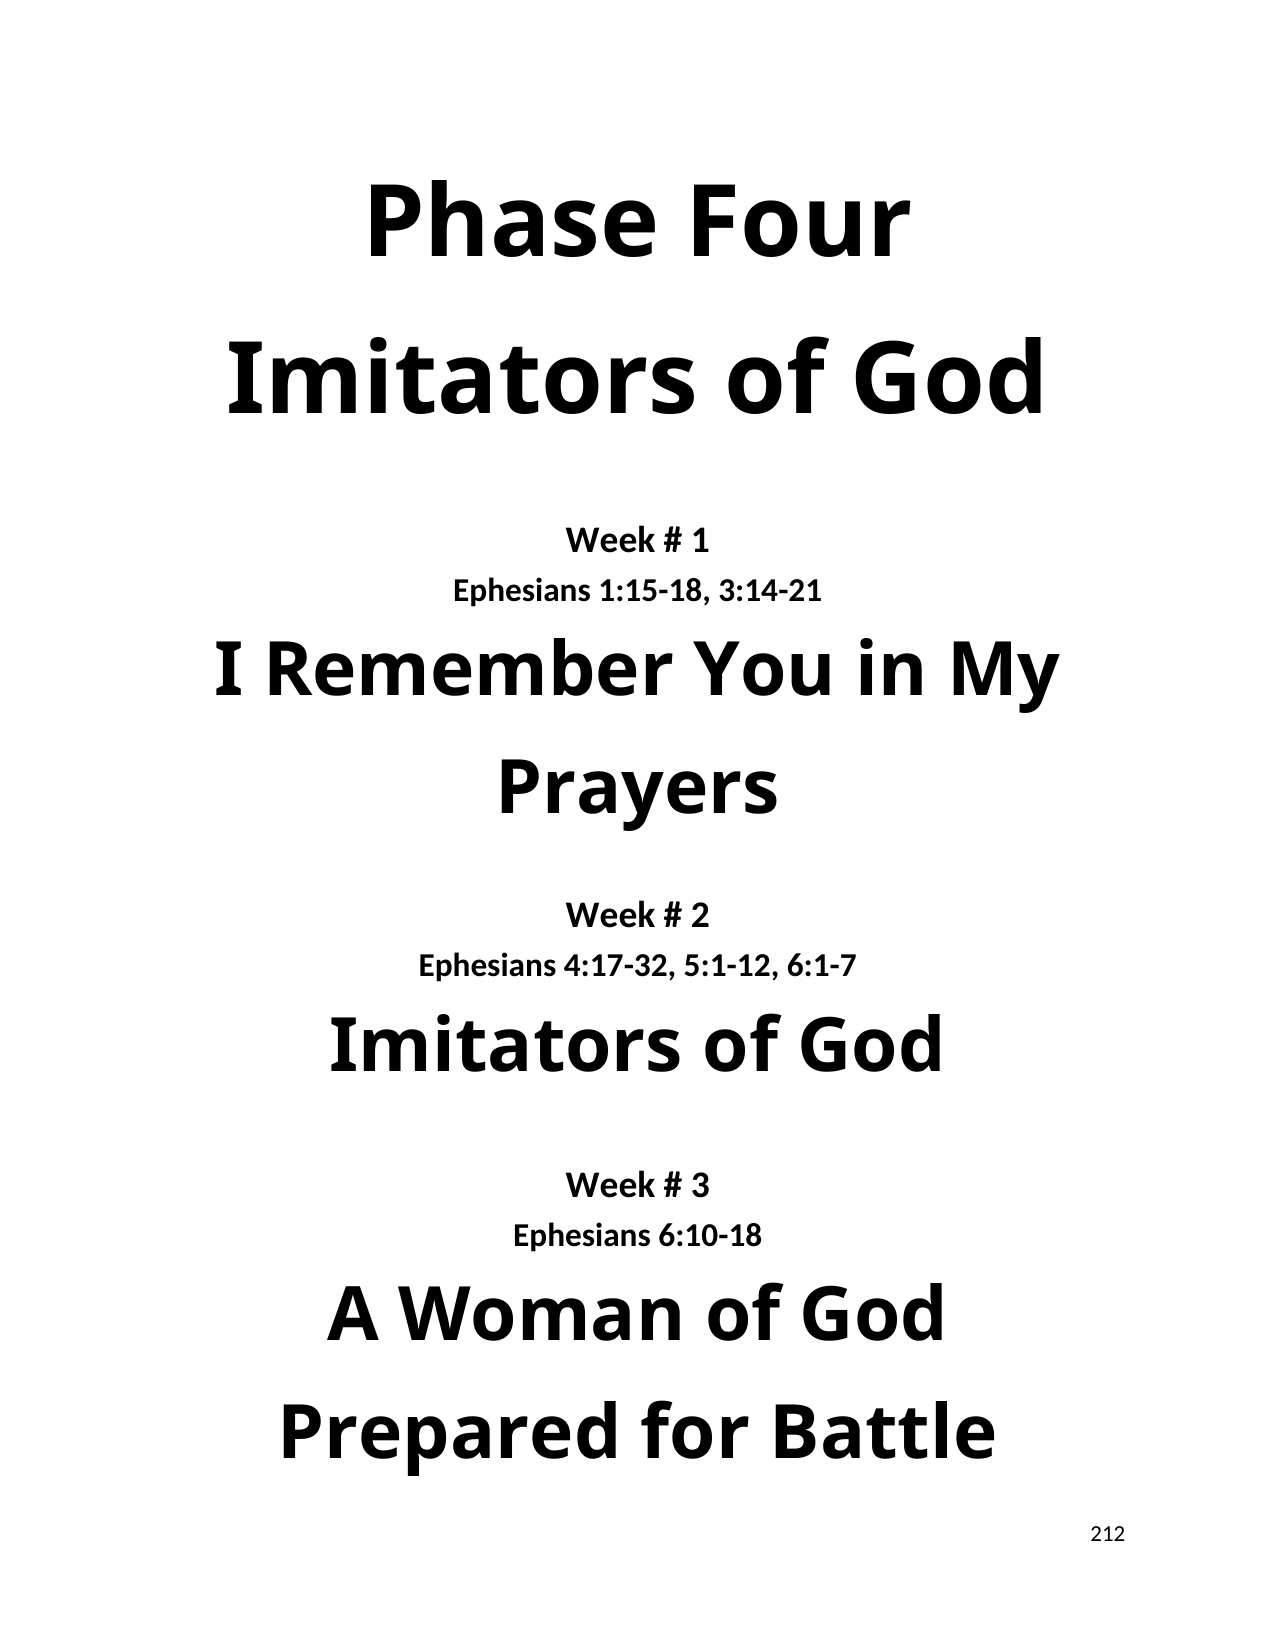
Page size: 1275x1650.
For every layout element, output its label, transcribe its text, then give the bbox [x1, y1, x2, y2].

text Week # 3 [150, 1161, 1125, 1207]
text A Woman of God Prepared for Battle [150, 1261, 1125, 1480]
text Ephesians 6:10-18 [150, 1214, 1125, 1254]
text Week # 2 [150, 891, 1125, 937]
text Phase Four [150, 150, 1125, 286]
text Imitators of God [150, 991, 1125, 1093]
text Imitators of God [150, 307, 1125, 443]
text Ephesians 1:15-18, 3:14-21 [150, 569, 1125, 609]
text I Remember You in My Prayers [150, 616, 1125, 835]
text Ephesians 4:17-32, 5:1-12, 6:1-7 [150, 944, 1125, 985]
text Week # 1 [150, 516, 1125, 562]
